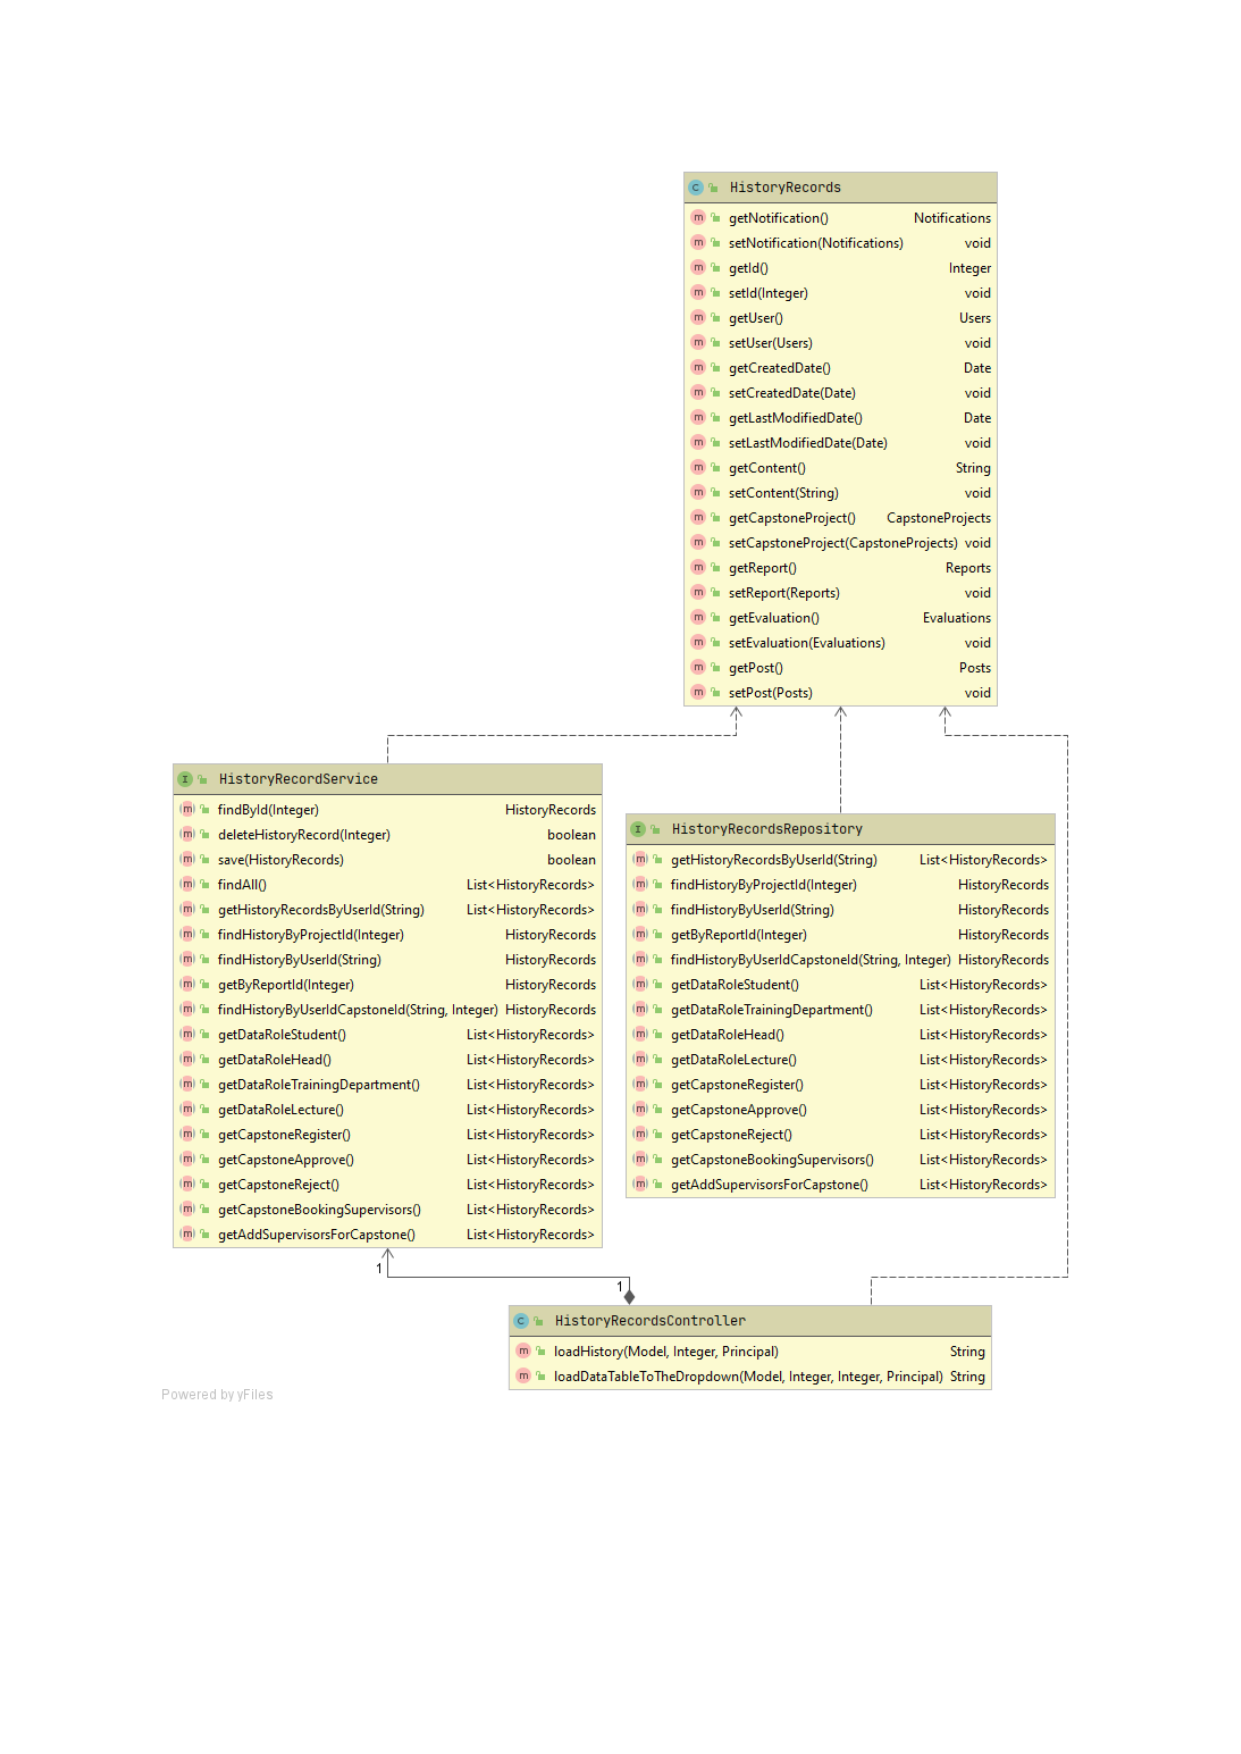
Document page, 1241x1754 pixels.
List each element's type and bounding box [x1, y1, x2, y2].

picture [150, 150, 1091, 1413]
